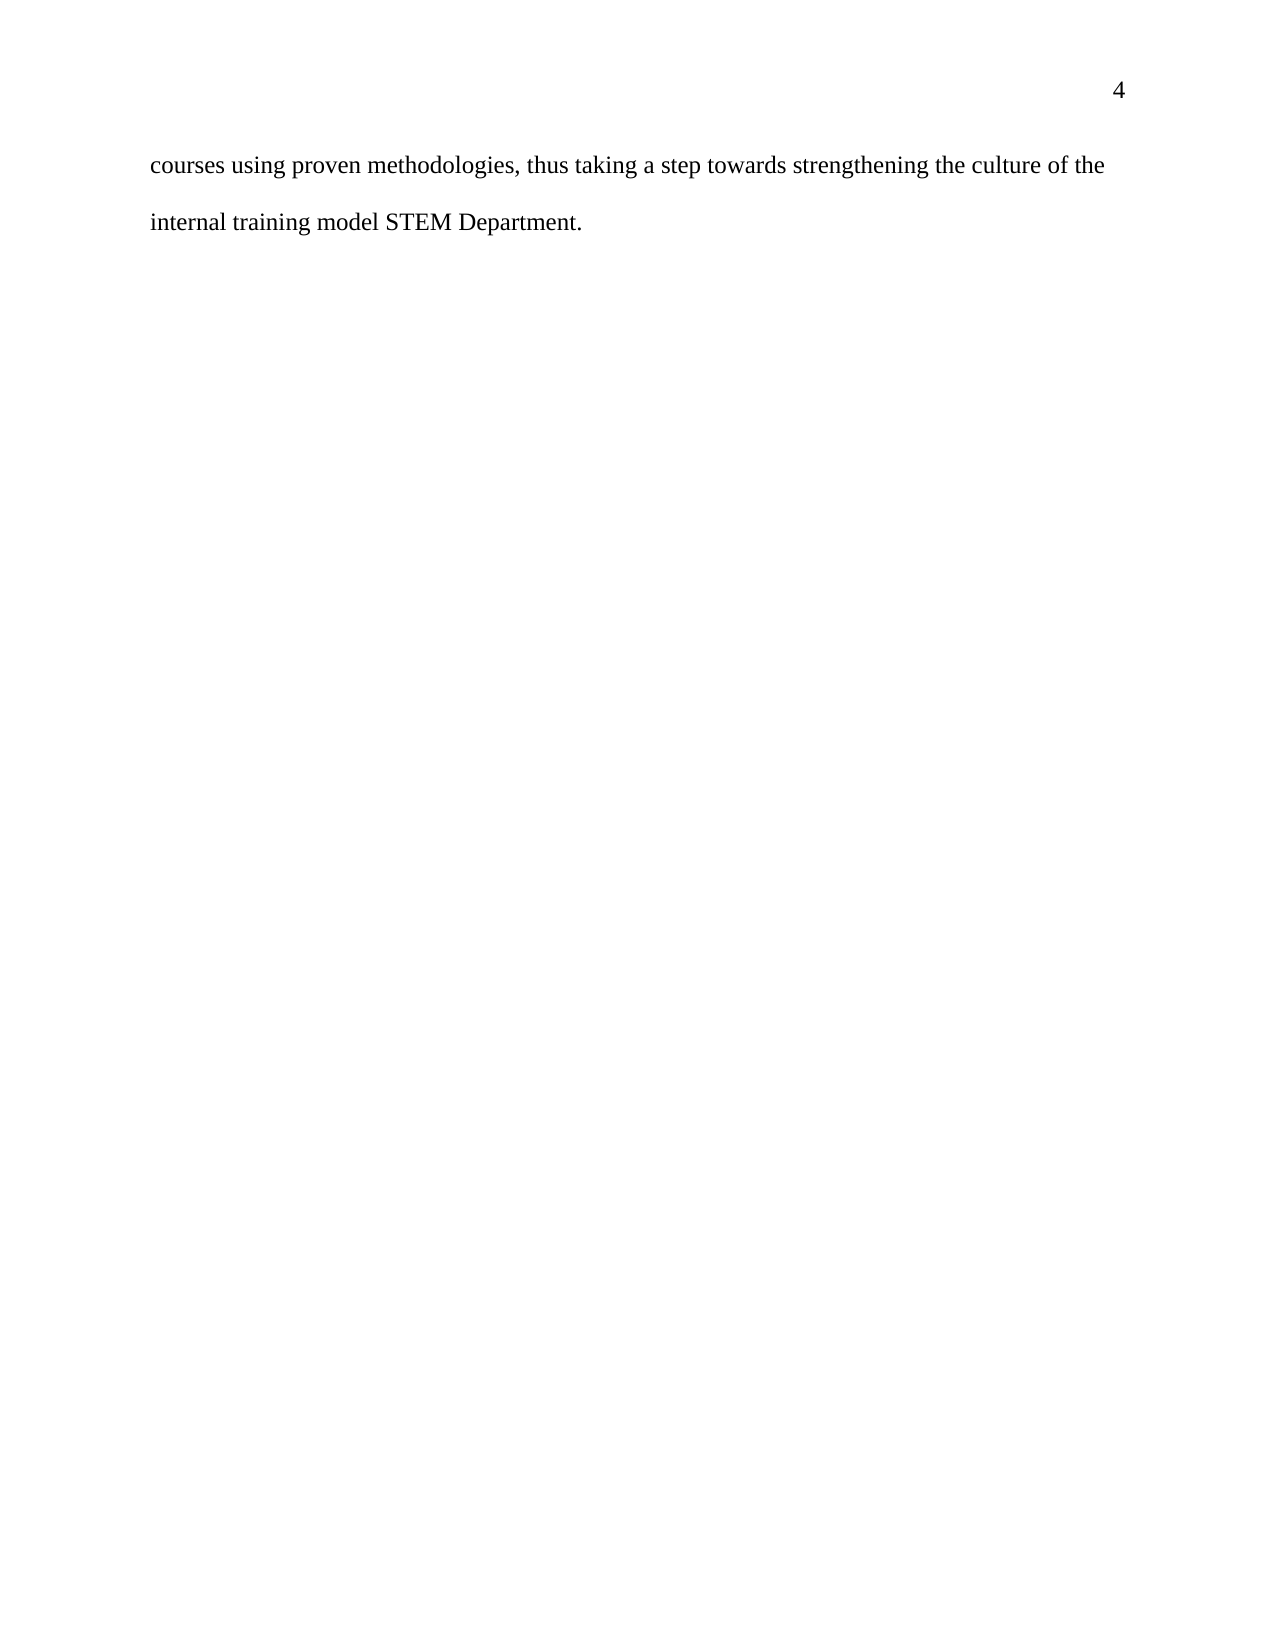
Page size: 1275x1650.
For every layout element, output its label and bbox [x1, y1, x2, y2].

text [150, 150, 1125, 236]
